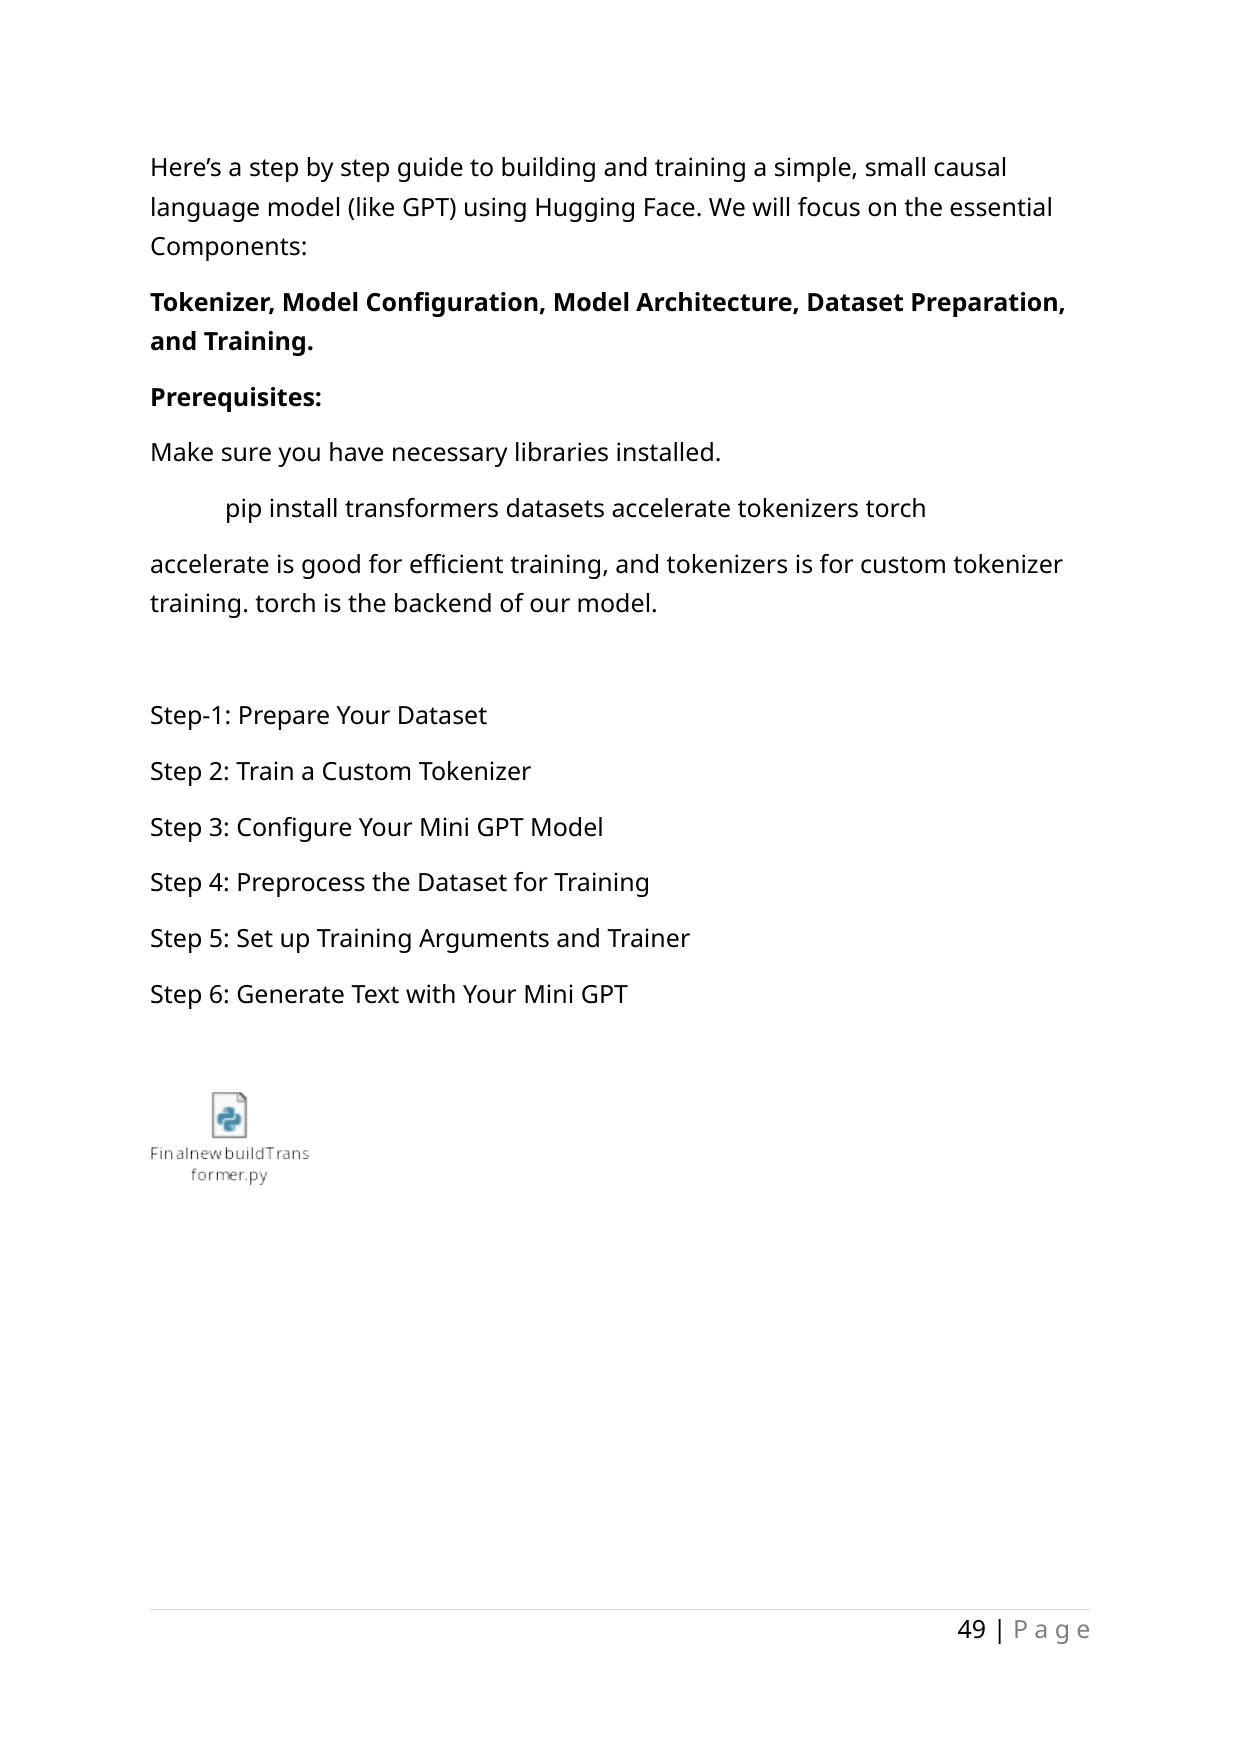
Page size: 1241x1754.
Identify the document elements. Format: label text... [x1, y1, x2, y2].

text pip install transformers datasets accelerate tokenizers torch [150, 491, 1090, 525]
text Prerequisites: [150, 379, 1090, 413]
text Step-1: Prepare Your Dataset [150, 697, 1090, 732]
text Make sure you have necessary libraries installed. [150, 435, 1090, 469]
text Step 3: Configure Your Mini GPT Model [150, 809, 1090, 843]
text Tokenizer, Model Configuration, Model Architecture, Dataset Preparation, and Training. [150, 284, 1090, 357]
text Step 2: Train a Custom Tokenizer [150, 753, 1090, 787]
text Step 4: Preprocess the Dataset for Training [150, 865, 1090, 899]
text Step 5: Set up Training Arguments and Trainer [150, 921, 1090, 955]
text Here’s a step by step guide to building and training a simple, small causal language model (like GPT) using Hugging Face. We will focus on the essential Components: [150, 150, 1090, 262]
text Step 6: Generate Text with Your Mini GPT [150, 977, 1090, 1011]
text accelerate is good for efficient training, and tokenizers is for custom tokenizer training. torch is the backend of our model. [150, 547, 1090, 620]
